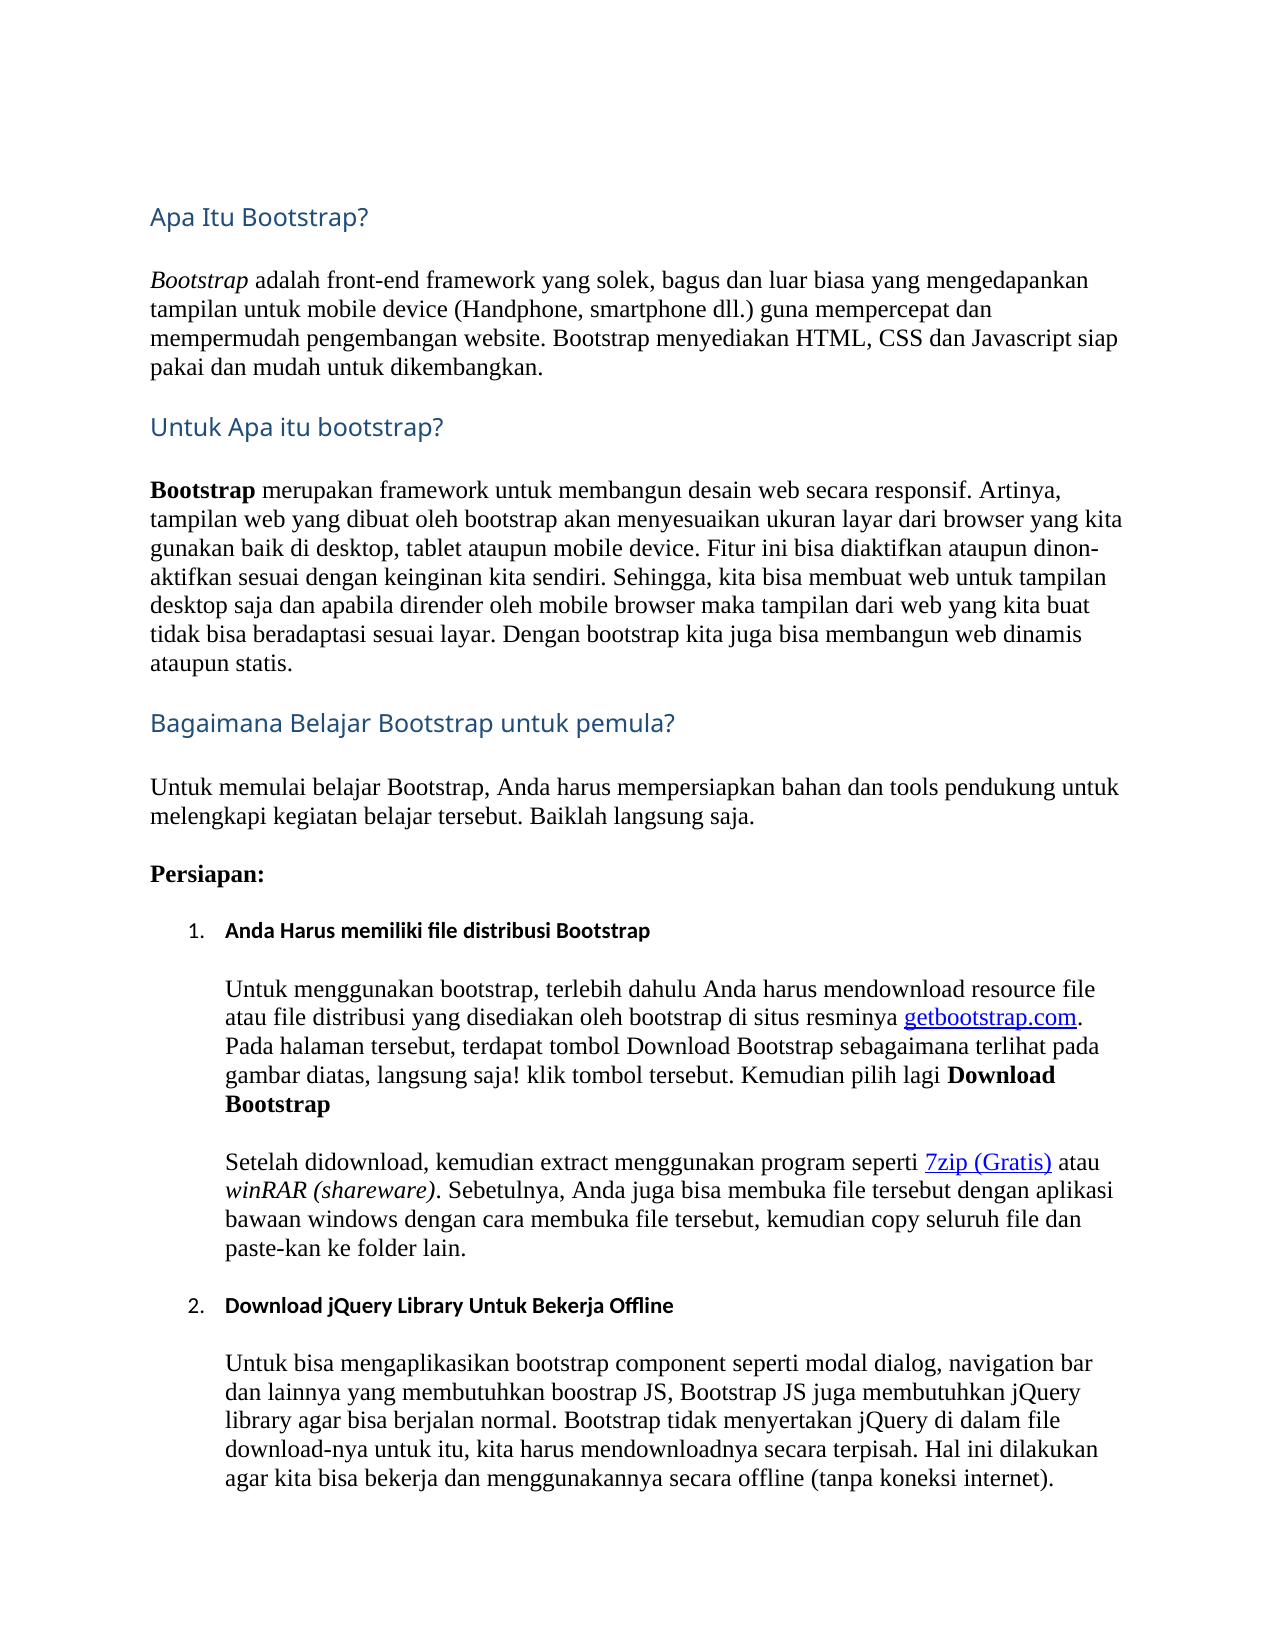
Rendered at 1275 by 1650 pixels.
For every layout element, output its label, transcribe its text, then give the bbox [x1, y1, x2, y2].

list Anda Harus memiliki file distribusi Bootstrap [187, 917, 1125, 944]
subtitle Bagaimana Belajar Bootstrap untuk pemula? [150, 706, 1125, 740]
text Untuk memulai belajar Bootstrap, Anda harus mempersiapkan bahan dan tools pendukung untuk melengkapi kegiatan belajar tersebut. Baiklah langsung saja. [150, 772, 1125, 829]
subtitle Persiapan: [150, 859, 1125, 887]
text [225, 1348, 1125, 1492]
text Bootstrap adalah front-end framework yang solek, bagus dan luar biasa yang mengedapankan tampilan untuk mobile device (Handphone, smartphone dll.) guna mempercepat dan mempermudah pengembangan website. Bootstrap menyediakan HTML, CSS dan Javascript siap pakai dan mudah untuk dikembangkan. [150, 266, 1125, 381]
text Bootstrap merupakan framework untuk membangun desain web secara responsif. Artinya, tampilan web yang dibuat oleh bootstrap akan menyesuaikan ukuran layar dari browser yang kita gunakan baik di desktop, tablet ataupun mobile device. Fitur ini bisa diaktifkan ataupun dinon-aktifkan sesuai dengan keinginan kita sendiri. Sehingga, kita bisa membuat web untuk tampilan desktop saja dan apabila dirender oleh mobile browser maka tampilan dari web yang kita buat tidak bisa beradaptasi sesuai layar. Dengan bootstrap kita juga bisa membangun web dinamis ataupun statis. [150, 476, 1125, 677]
list Download jQuery Library Untuk Bekerja Offline [187, 1291, 1125, 1319]
subtitle Untuk Apa itu bootstrap? [150, 410, 1125, 444]
subtitle Apa Itu Bootstrap? [150, 199, 1125, 234]
text Setelah didownload, kemudian extract menggunakan program seperti 7zip (Gratis) atau winRAR (shareware). Sebetulnya, Anda juga bisa membuka file tersebut dengan aplikasi bawaan windows dengan cara membuka file tersebut, kemudian copy seluruh file dan paste-kan ke folder lain. [225, 1147, 1125, 1262]
text Untuk menggunakan bootstrap, terlebih dahulu Anda harus mendownload resource file atau file distribusi yang disediakan oleh bootstrap di situs resminya getbootstrap.com. Pada halaman tersebut, terdapat tombol Download Bootstrap sebagaimana terlihat pada gambar diatas, langsung saja! klik tombol tersebut. Kemudian pilih lagi Download Bootstrap [225, 974, 1125, 1117]
